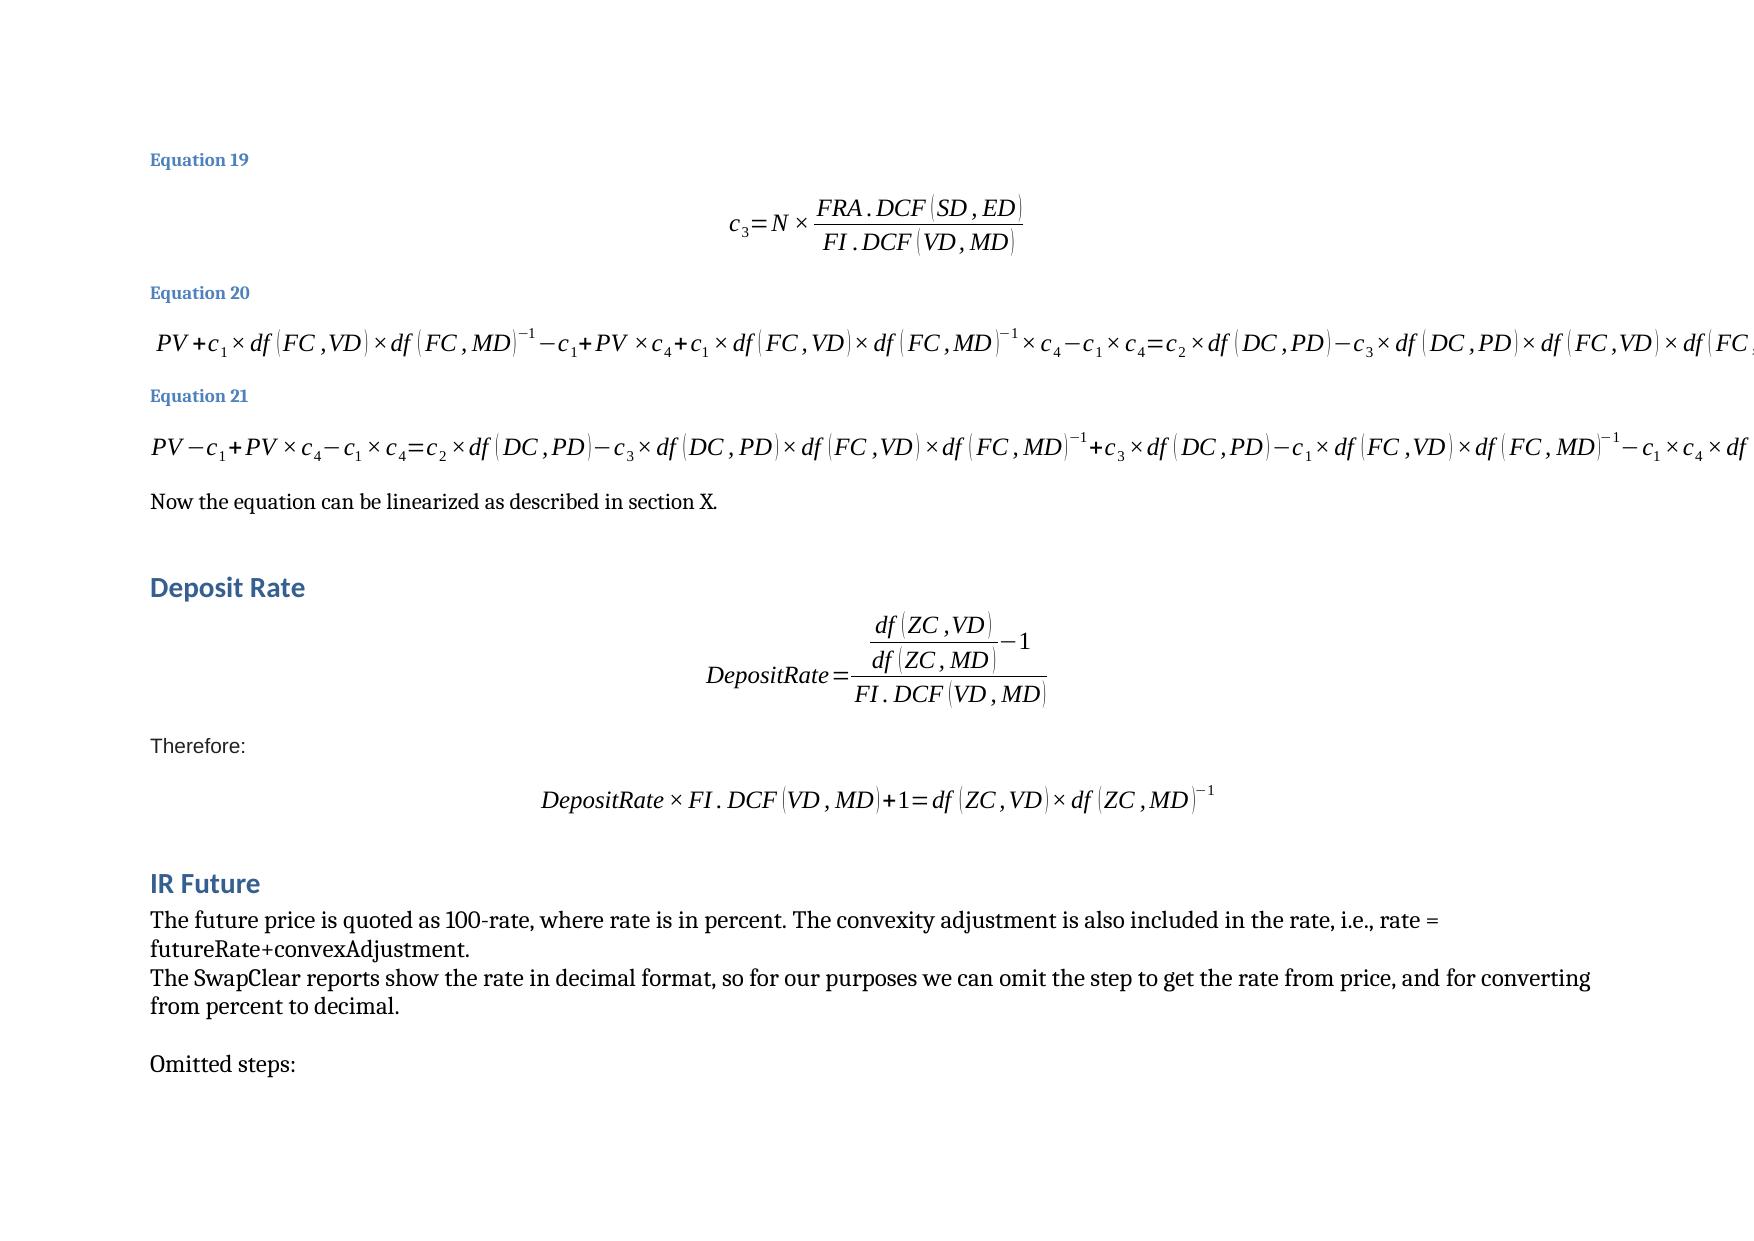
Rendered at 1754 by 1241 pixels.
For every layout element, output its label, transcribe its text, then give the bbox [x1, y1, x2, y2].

text The SwapClear reports show the rate in decimal format, so for our purposes we can omit the step to get the rate from price, and for converting from percent to decimal. [150, 963, 1604, 1021]
subtitle IR Future [150, 865, 1604, 901]
text Therefore: [150, 733, 1604, 757]
subtitle Deposit Rate [150, 569, 1604, 605]
text Omitted steps: [150, 1050, 1604, 1078]
text The future price is quoted as 100-rate, where rate is in percent. The convexity adjustment is also included in the rate, i.e., rate = futureRate+convexAdjustment. [150, 906, 1604, 963]
text Now the equation can be linearized as described in section X. [150, 489, 1604, 516]
